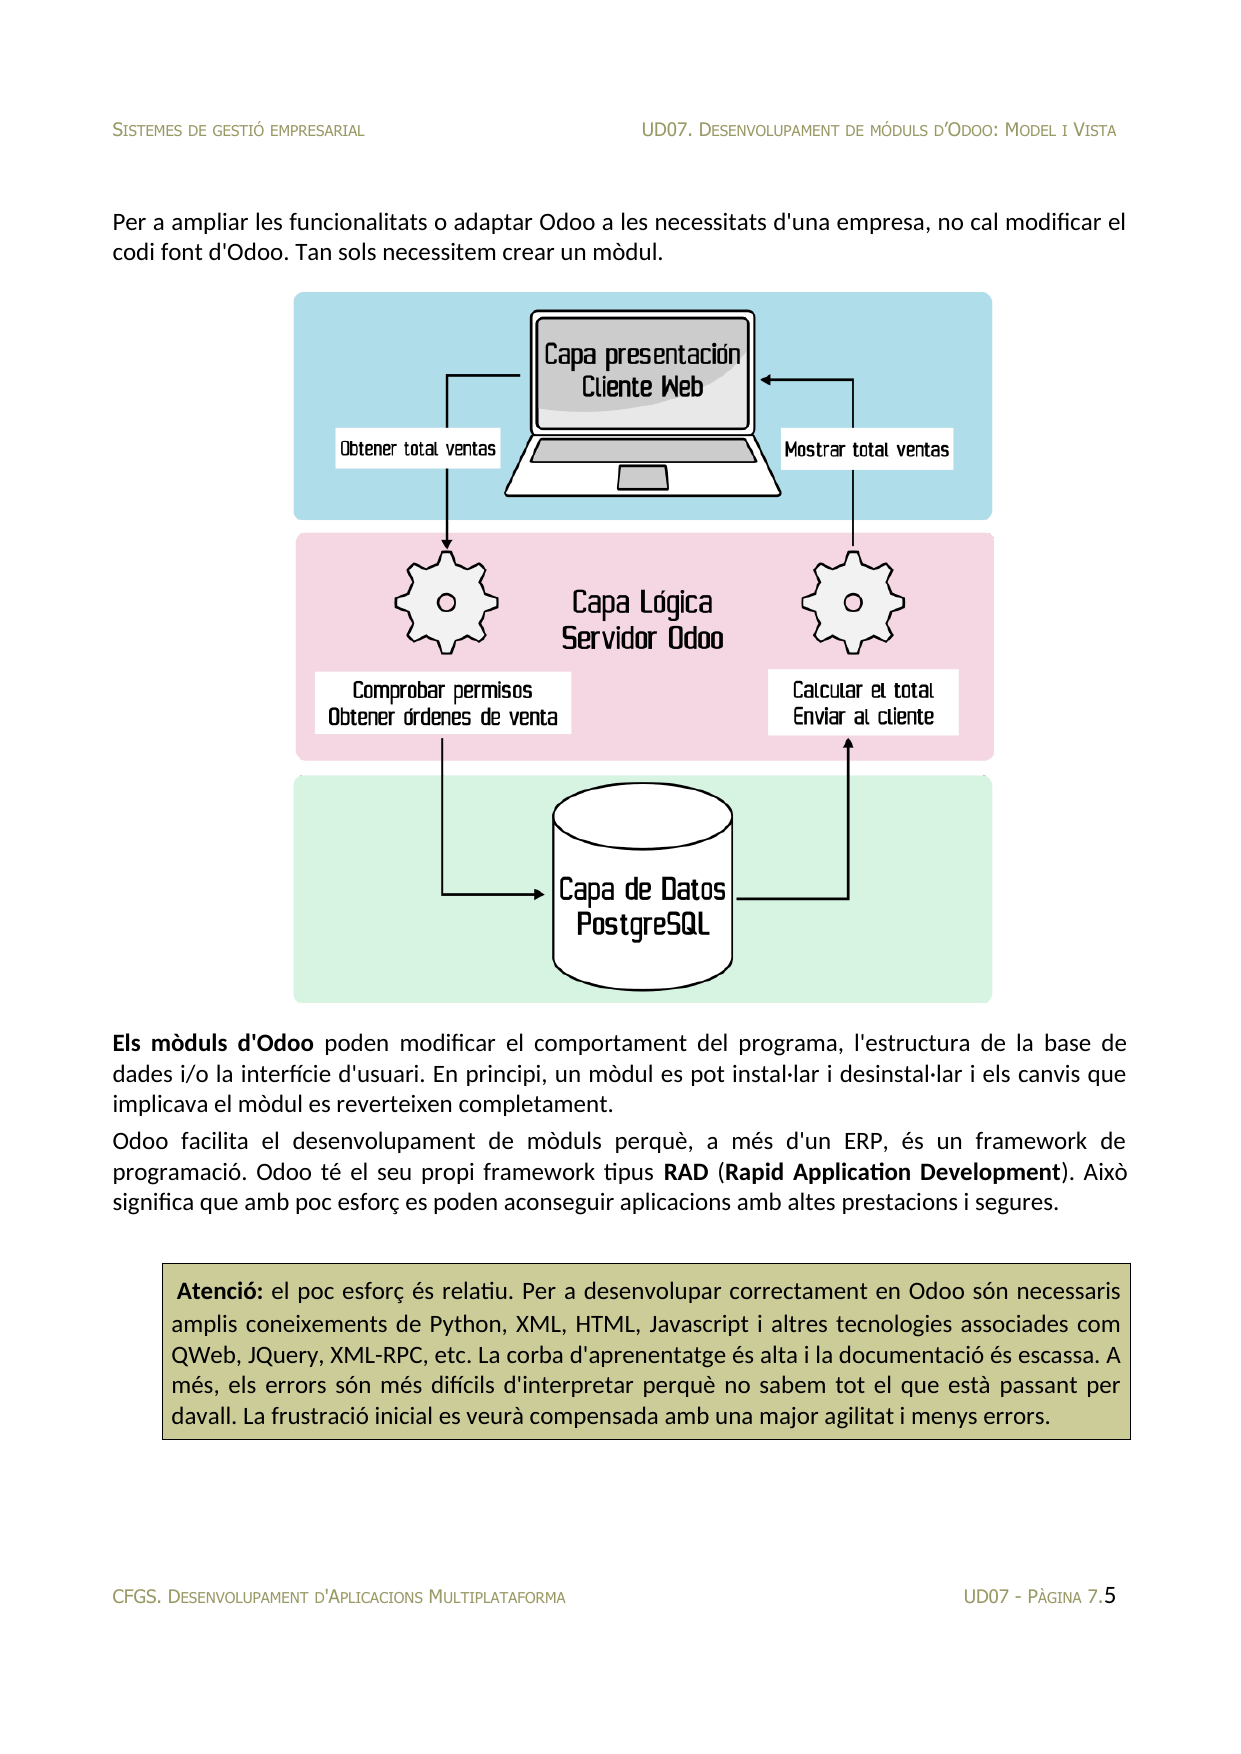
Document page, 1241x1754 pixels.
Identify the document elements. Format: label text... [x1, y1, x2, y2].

text Odoo facilita el desenvolupament de mòduls perquè, a més d'un ERP, és un framework de programació. Odoo té el seu propi framework tipus RAD (Rapid Application Development). Això significa que amb poc esforç es poden aconseguir aplicacions amb altes prestacions i segures. [112, 1125, 1128, 1217]
picture [293, 292, 994, 1002]
text ❕Atenció: el poc esforç és relatiu. Per a desenvolupar correctament en Odoo són necessaris amplis coneixements de Python, XML, HTML, Javascript i altres tecnologies associades com QWeb, JQuery, XML-RPC, etc. La corba d'aprenentatge és alta i la documentació és escassa. A més, els errors són més difícils d'interpretar perquè no sabem tot el que està passant per davall. La frustració inicial es veurà compensada amb una major agilitat i menys errors. [163, 1264, 1130, 1439]
text Per a ampliar les funcionalitats o adaptar Odoo a les necessitats d'una empresa, no cal modificar el codi font d'Odoo. Tan sols necessitem crear un mòdul. [112, 206, 1128, 267]
